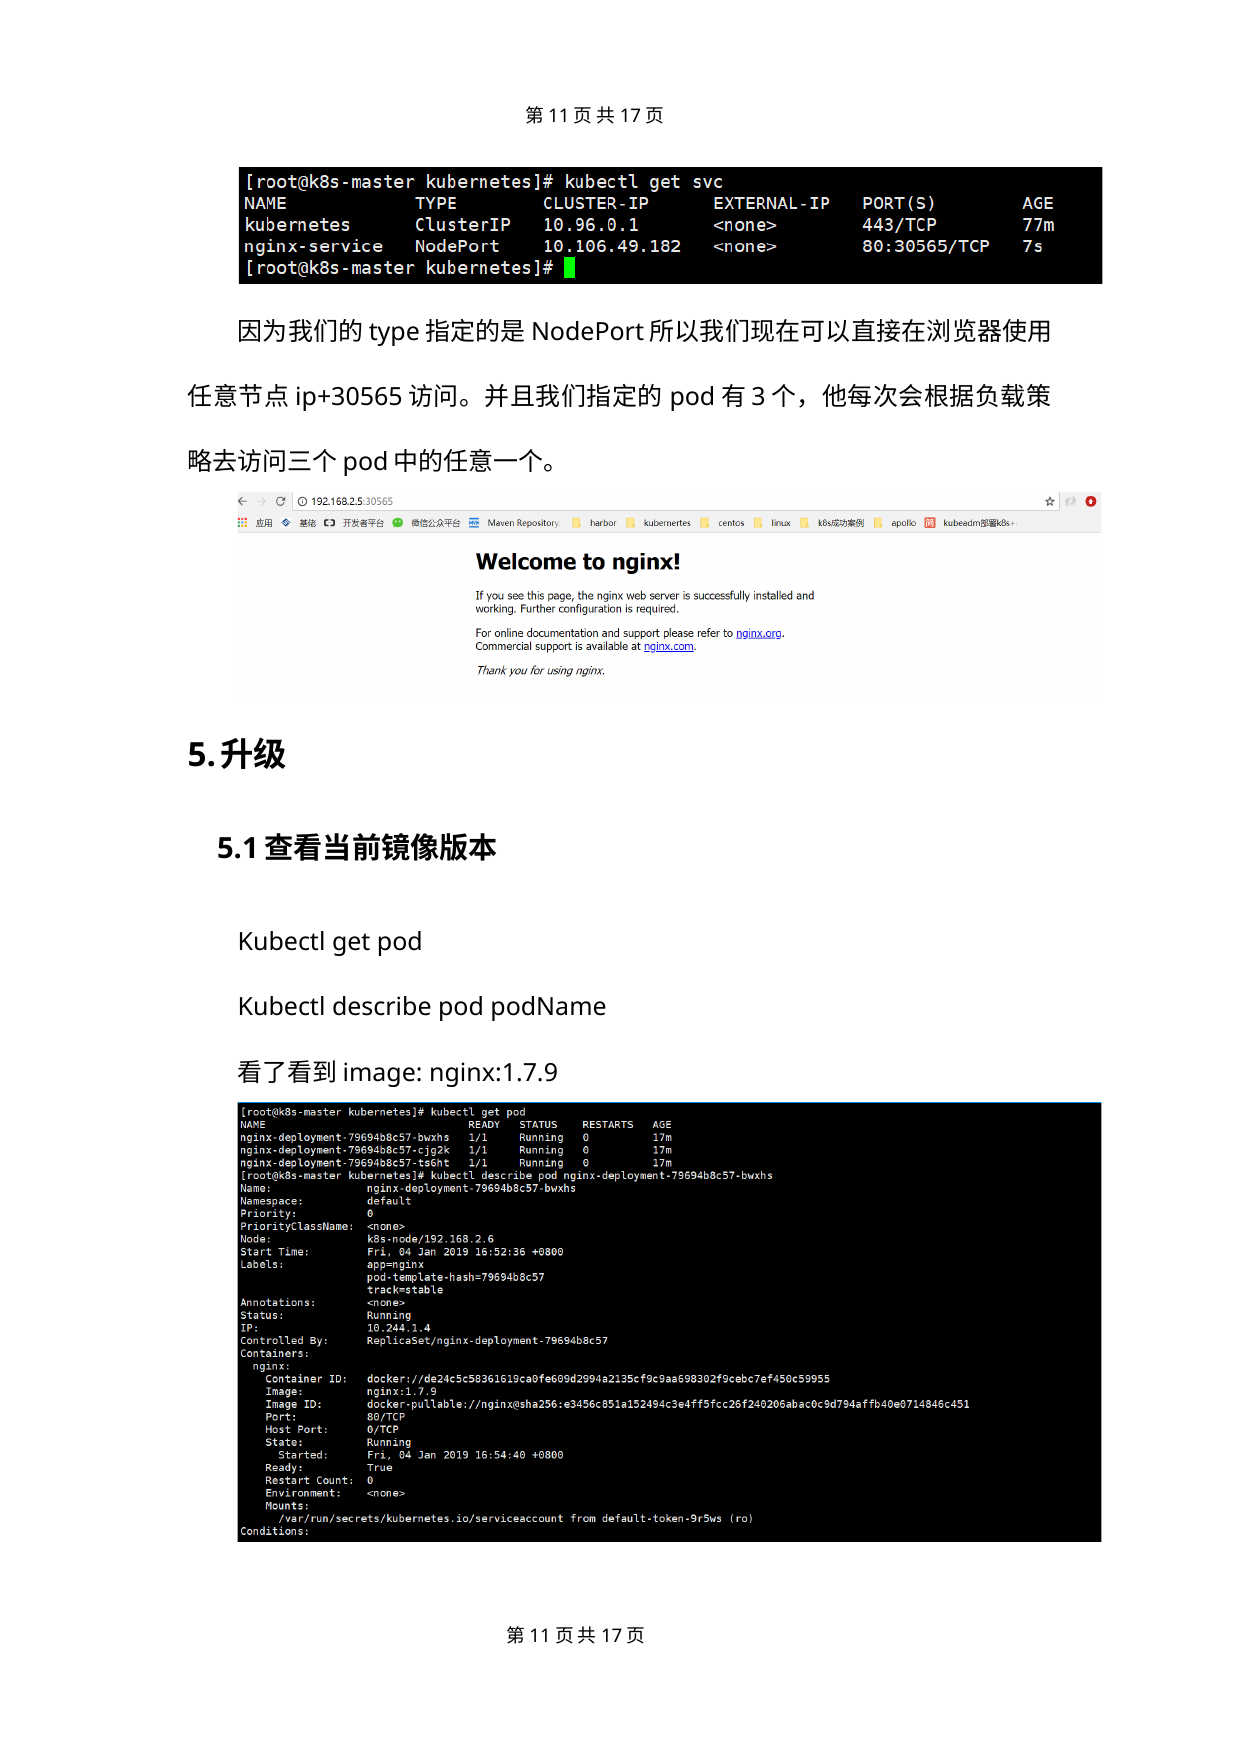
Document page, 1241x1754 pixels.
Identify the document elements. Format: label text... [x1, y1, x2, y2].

subtitle 升级 [187, 719, 1053, 784]
picture [237, 492, 1102, 701]
text 因为我们的type指定的是NodePort所以我们现在可以直接在浏览器使用任意节点ip+30565访问。并且我们指定的pod有3个，他每次会根据负载策略去访问三个pod中的任意一个。 [187, 297, 1053, 492]
text Kubectl get pod [187, 908, 1053, 973]
picture [237, 1102, 1102, 1542]
text Kubectl describe pod podName [187, 973, 1053, 1038]
picture [237, 167, 1103, 284]
subtitle 5.1查看当前镜像版本 [187, 814, 1053, 879]
text 看了看到image: nginx:1.7.9 [187, 1038, 1053, 1103]
